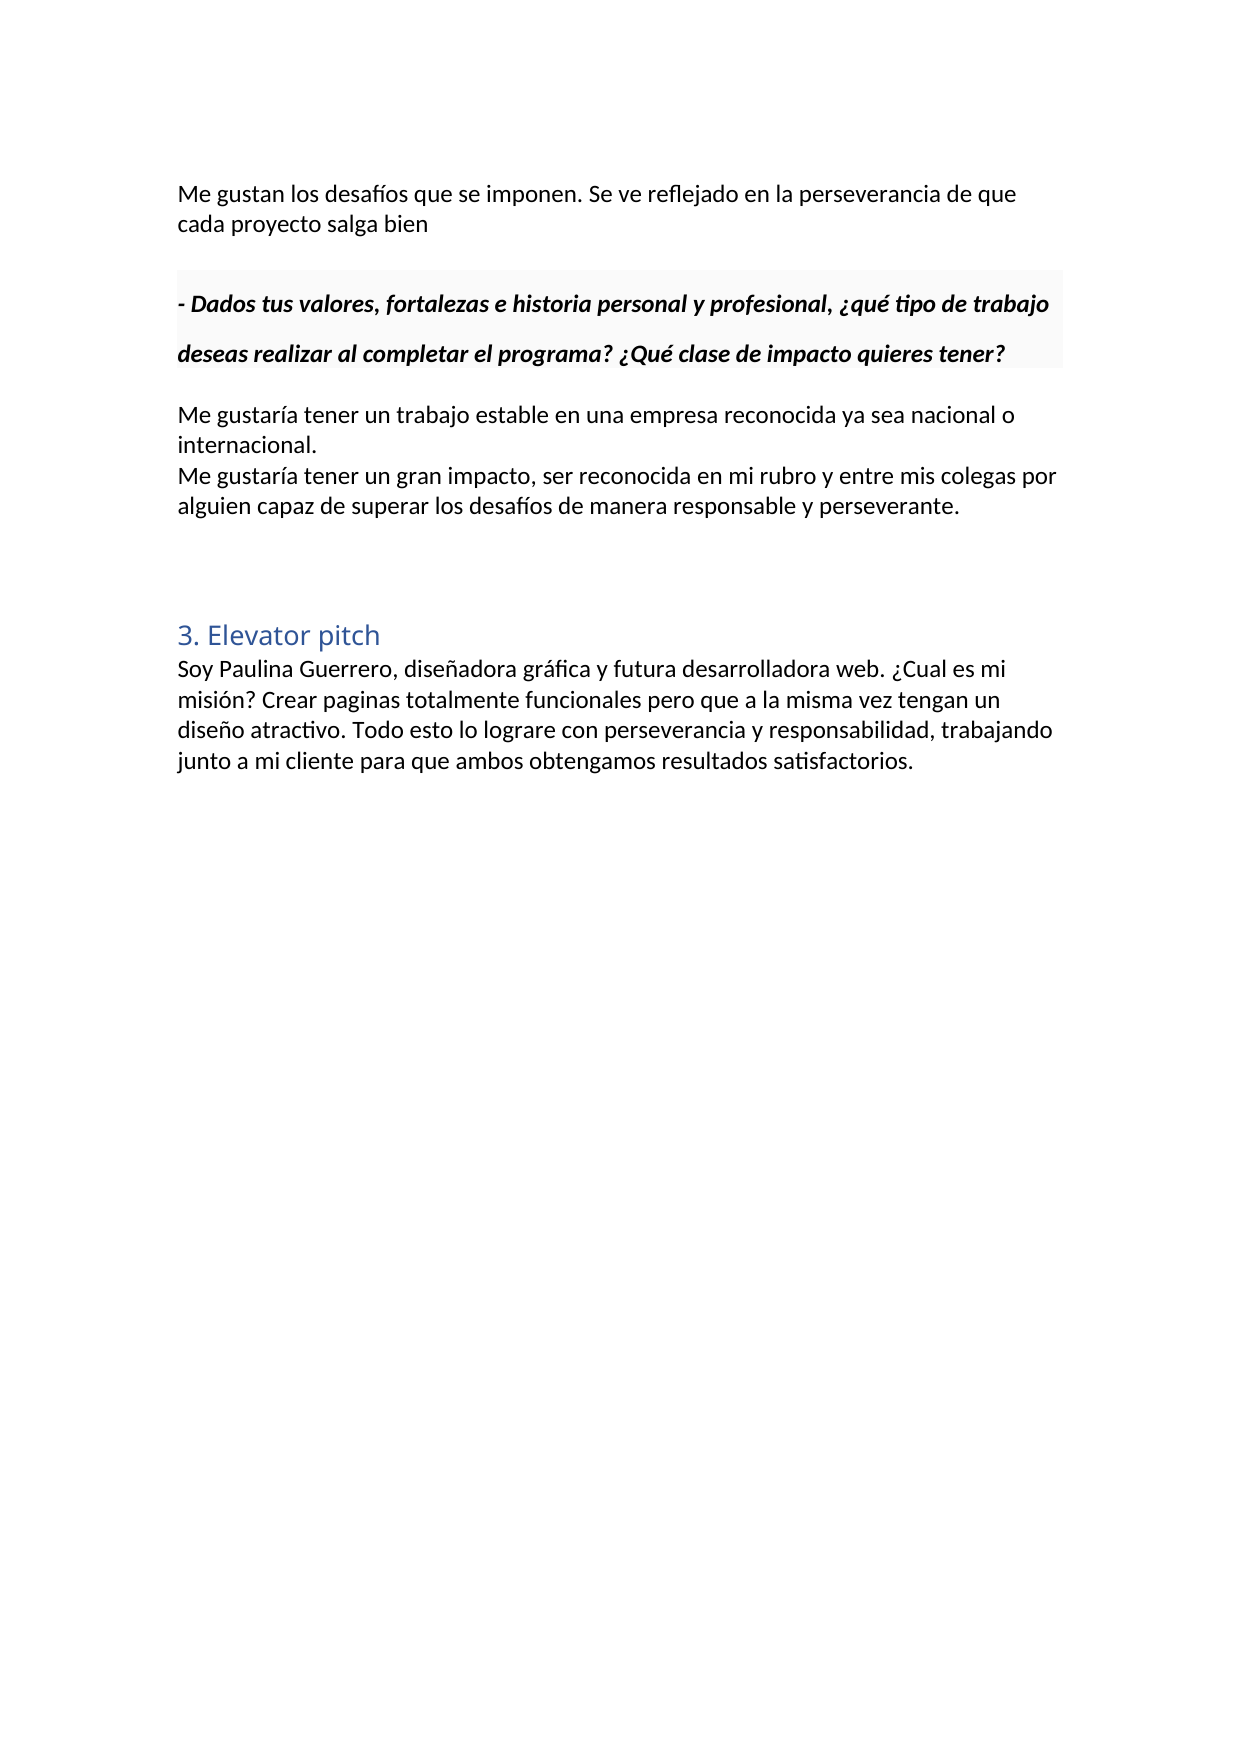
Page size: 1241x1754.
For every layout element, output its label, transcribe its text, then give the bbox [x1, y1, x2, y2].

text Soy Paulina Guerrero, diseñadora gráfica y futura desarrolladora web. ¿Cual es mi misión? Crear paginas totalmente funcionales pero que a la misma vez tengan un diseño atractivo. Todo esto lo lograre con perseverancia y responsabilidad, trabajando junto a mi cliente para que ambos obtengamos resultados satisfactorios. [177, 653, 1063, 776]
text - Dados tus valores, fortalezas e historia personal y profesional, ¿qué tipo de trabajo [177, 270, 1063, 319]
subtitle 3. Elevator pitch [177, 617, 1063, 653]
text Me gustaría tener un gran impacto, ser reconocida en mi rubro y entre mis colegas por alguien capaz de superar los desafíos de manera responsable y perseverante. [177, 460, 1063, 521]
text Me gustaría tener un trabajo estable en una empresa reconocida ya sea nacional o internacional. [177, 399, 1063, 460]
text deseas realizar al completar el programa? ¿Qué clase de impacto quieres tener? [177, 319, 1063, 368]
text Me gustan los desafíos que se imponen. Se ve reflejado en la perseverancia de que cada proyecto salga bien [177, 178, 1063, 239]
